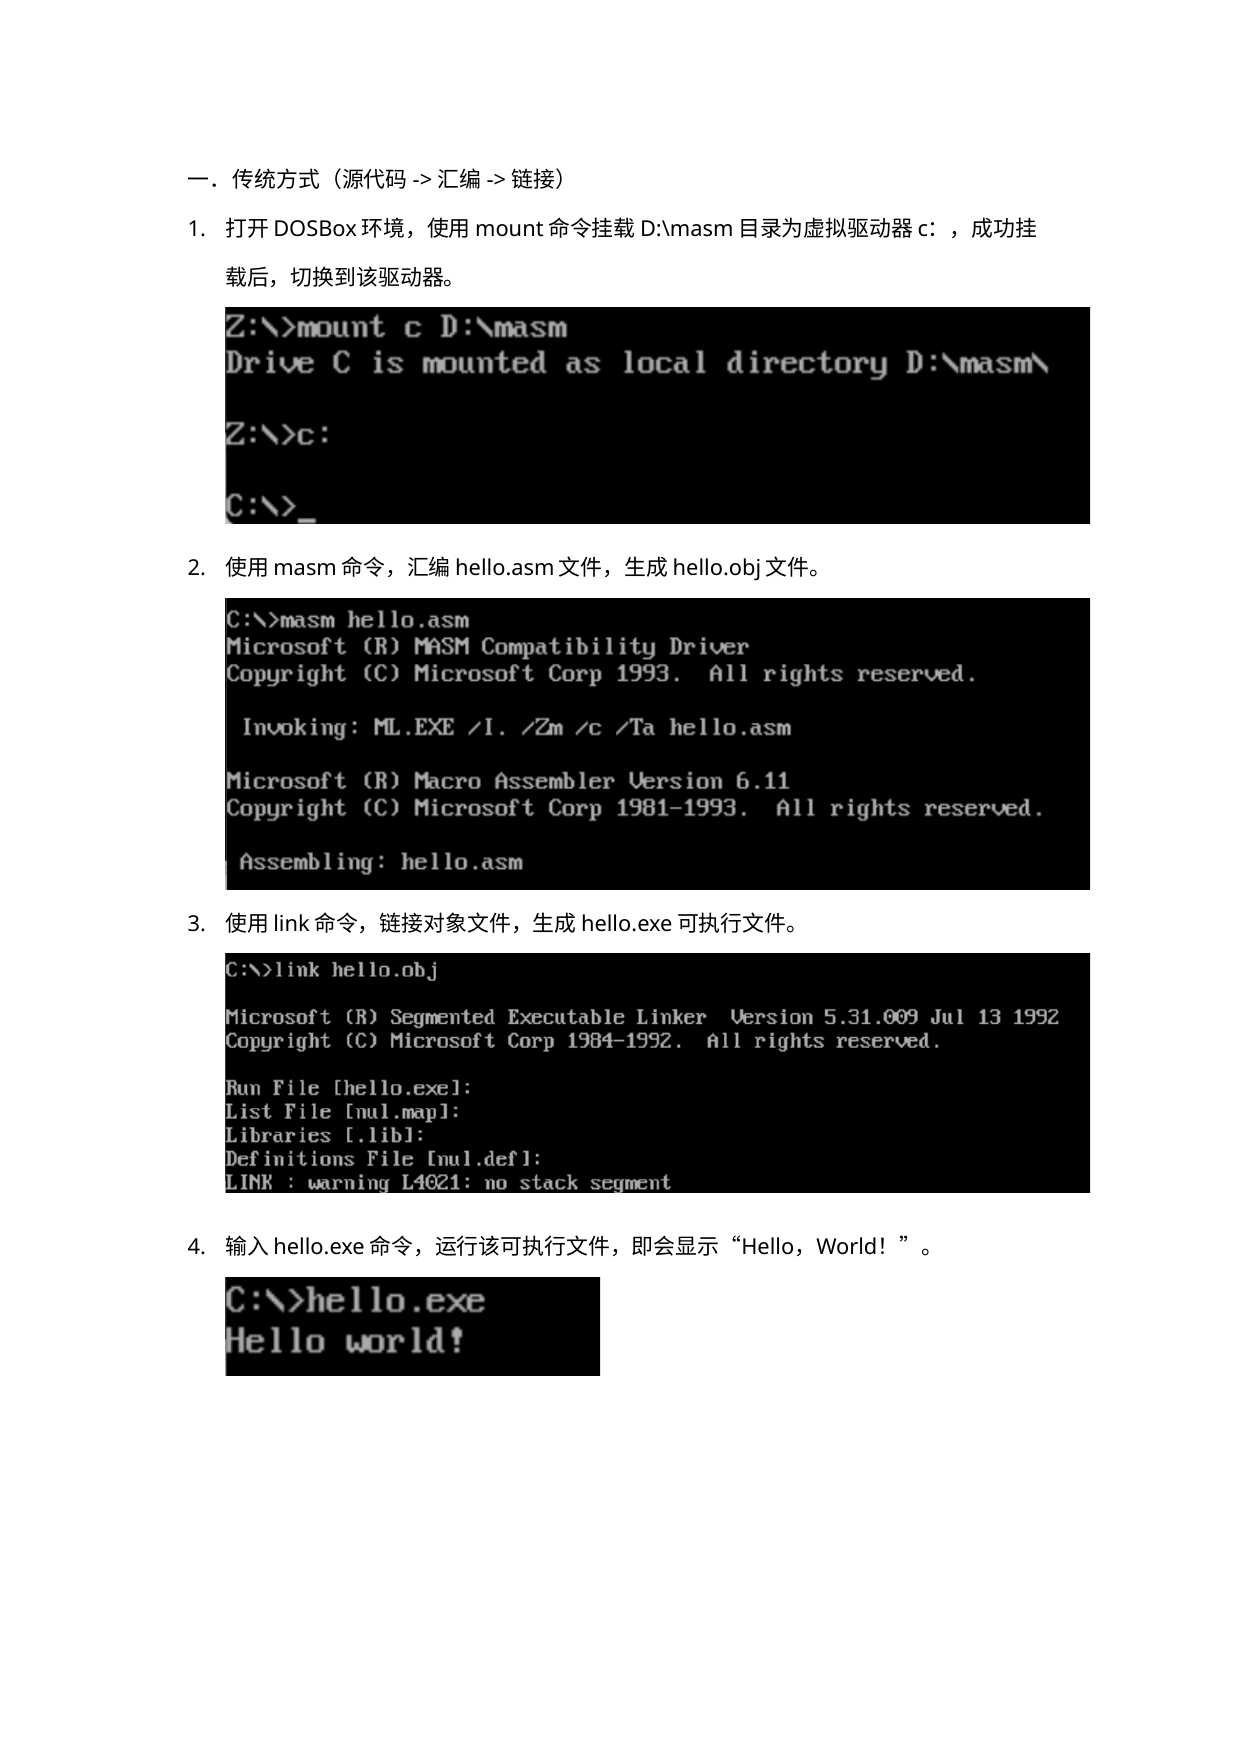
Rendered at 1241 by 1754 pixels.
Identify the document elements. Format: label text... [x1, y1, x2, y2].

list 输入hello.exe命令，运行该可执行文件，即会显示“Hello，World！”。 [187, 1229, 1053, 1261]
list 传统方式（源代码 -> 汇编 -> 链接） [187, 162, 1053, 194]
list 打开DOSBox环境，使用mount命令挂载D:\masm目录为虚拟驱动器c：，成功挂载后，切换到该驱动器。 [187, 210, 1053, 292]
picture [225, 598, 1091, 890]
picture [225, 953, 1091, 1193]
list 使用link命令，链接对象文件，生成hello.exe可执行文件。 [187, 906, 1053, 938]
list 使用masm命令，汇编hello.asm文件，生成hello.obj文件。 [187, 550, 1053, 582]
picture [225, 1277, 600, 1376]
picture [225, 307, 1091, 524]
